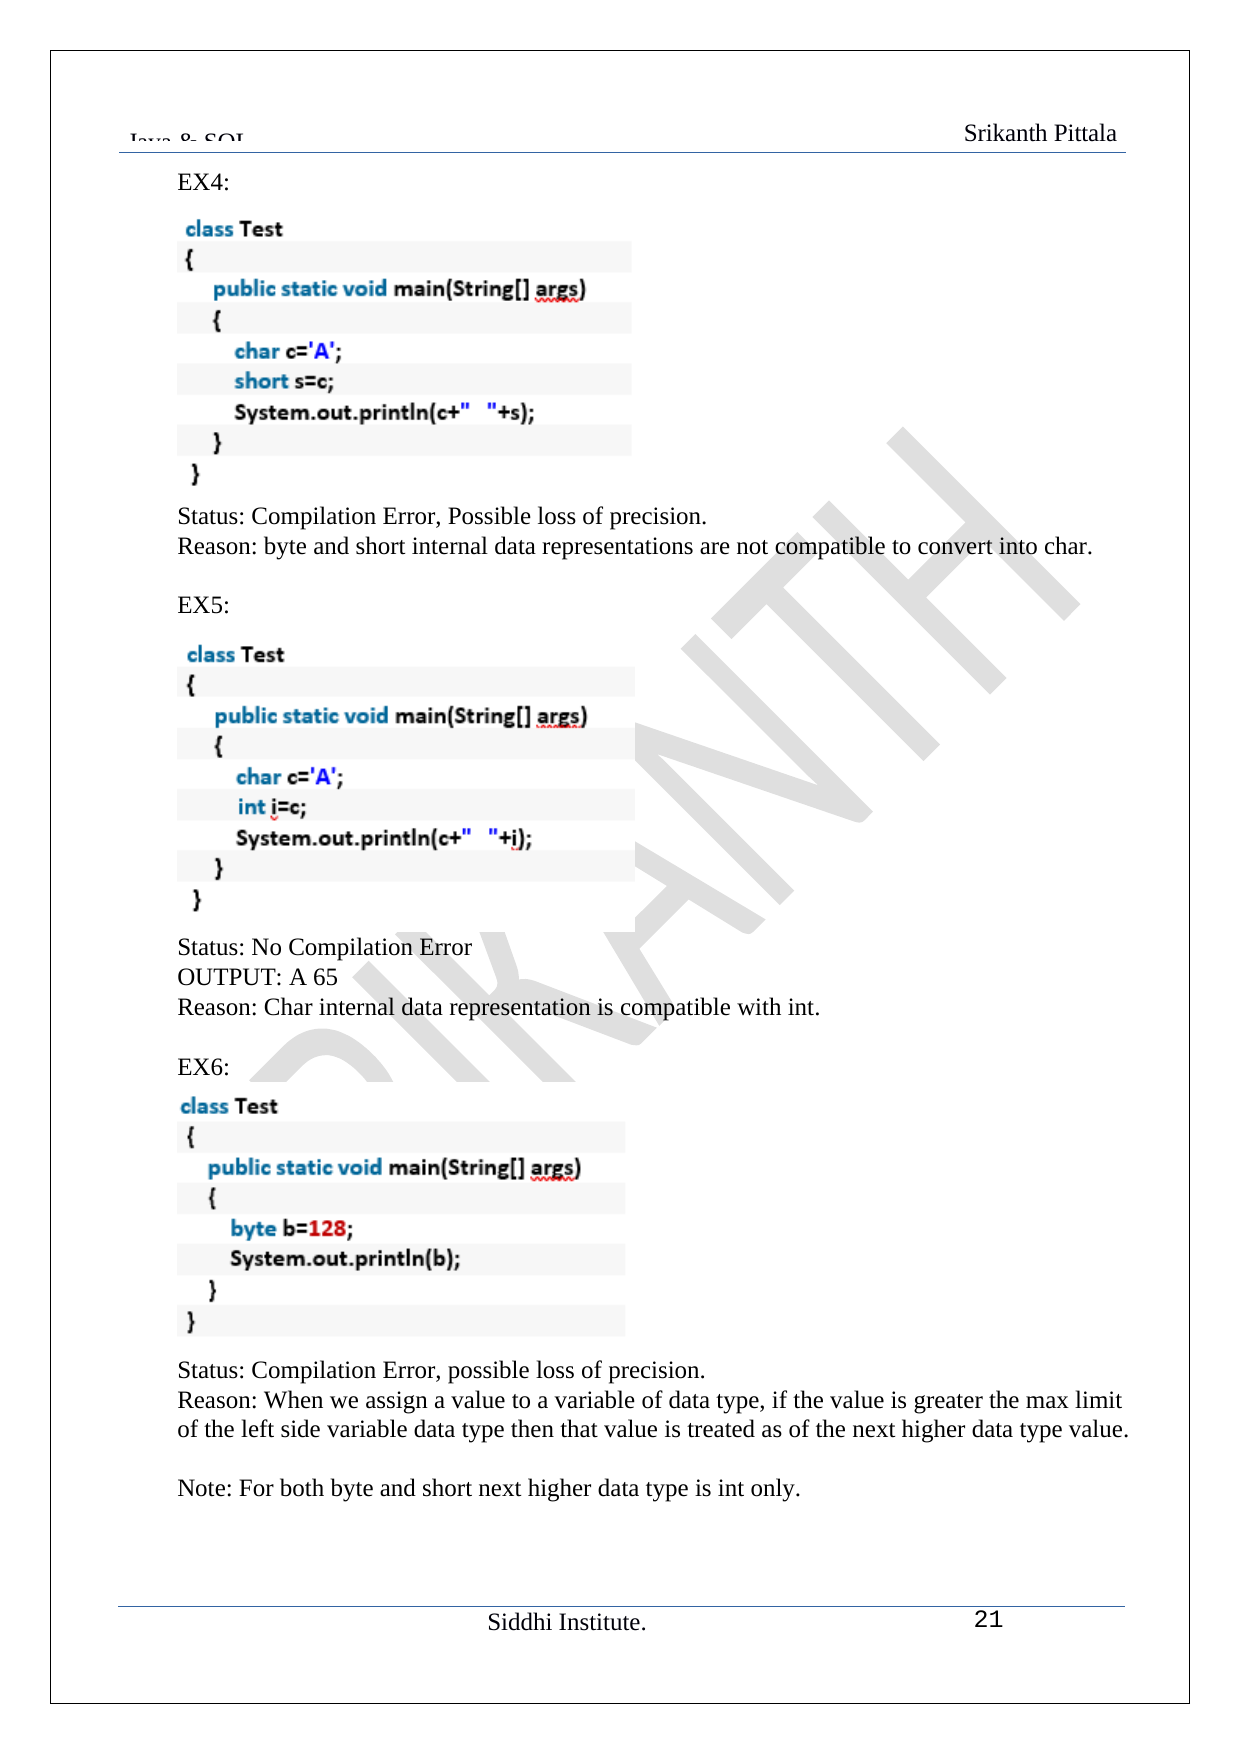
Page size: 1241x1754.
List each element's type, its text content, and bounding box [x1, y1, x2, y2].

text OUTPUT: A 65 [177, 962, 1134, 991]
text EX5: [177, 591, 1134, 619]
picture [177, 1082, 626, 1354]
text Reason: byte and short internal data representations are not compatible to convert into char. [177, 531, 1134, 559]
picture [177, 196, 632, 500]
text Status: No Compilation Error [177, 932, 1134, 961]
text EX4: [177, 167, 1134, 195]
text Status: Compilation Error, possible loss of precision. [177, 1355, 1134, 1384]
text Reason: Char internal data representation is compatible with int. [177, 992, 1134, 1021]
text Note: For both byte and short next higher data type is int only. [177, 1473, 1134, 1502]
text Reason: When we assign a value to a variable of data type, if the value is greater the max limit of the left side variable data type then that value is treated as of the next higher data type value. [177, 1385, 1134, 1442]
text Status: Compilation Error, Possible loss of precision. [177, 501, 1134, 529]
text EX6: [177, 1052, 1134, 1081]
picture [177, 620, 635, 932]
